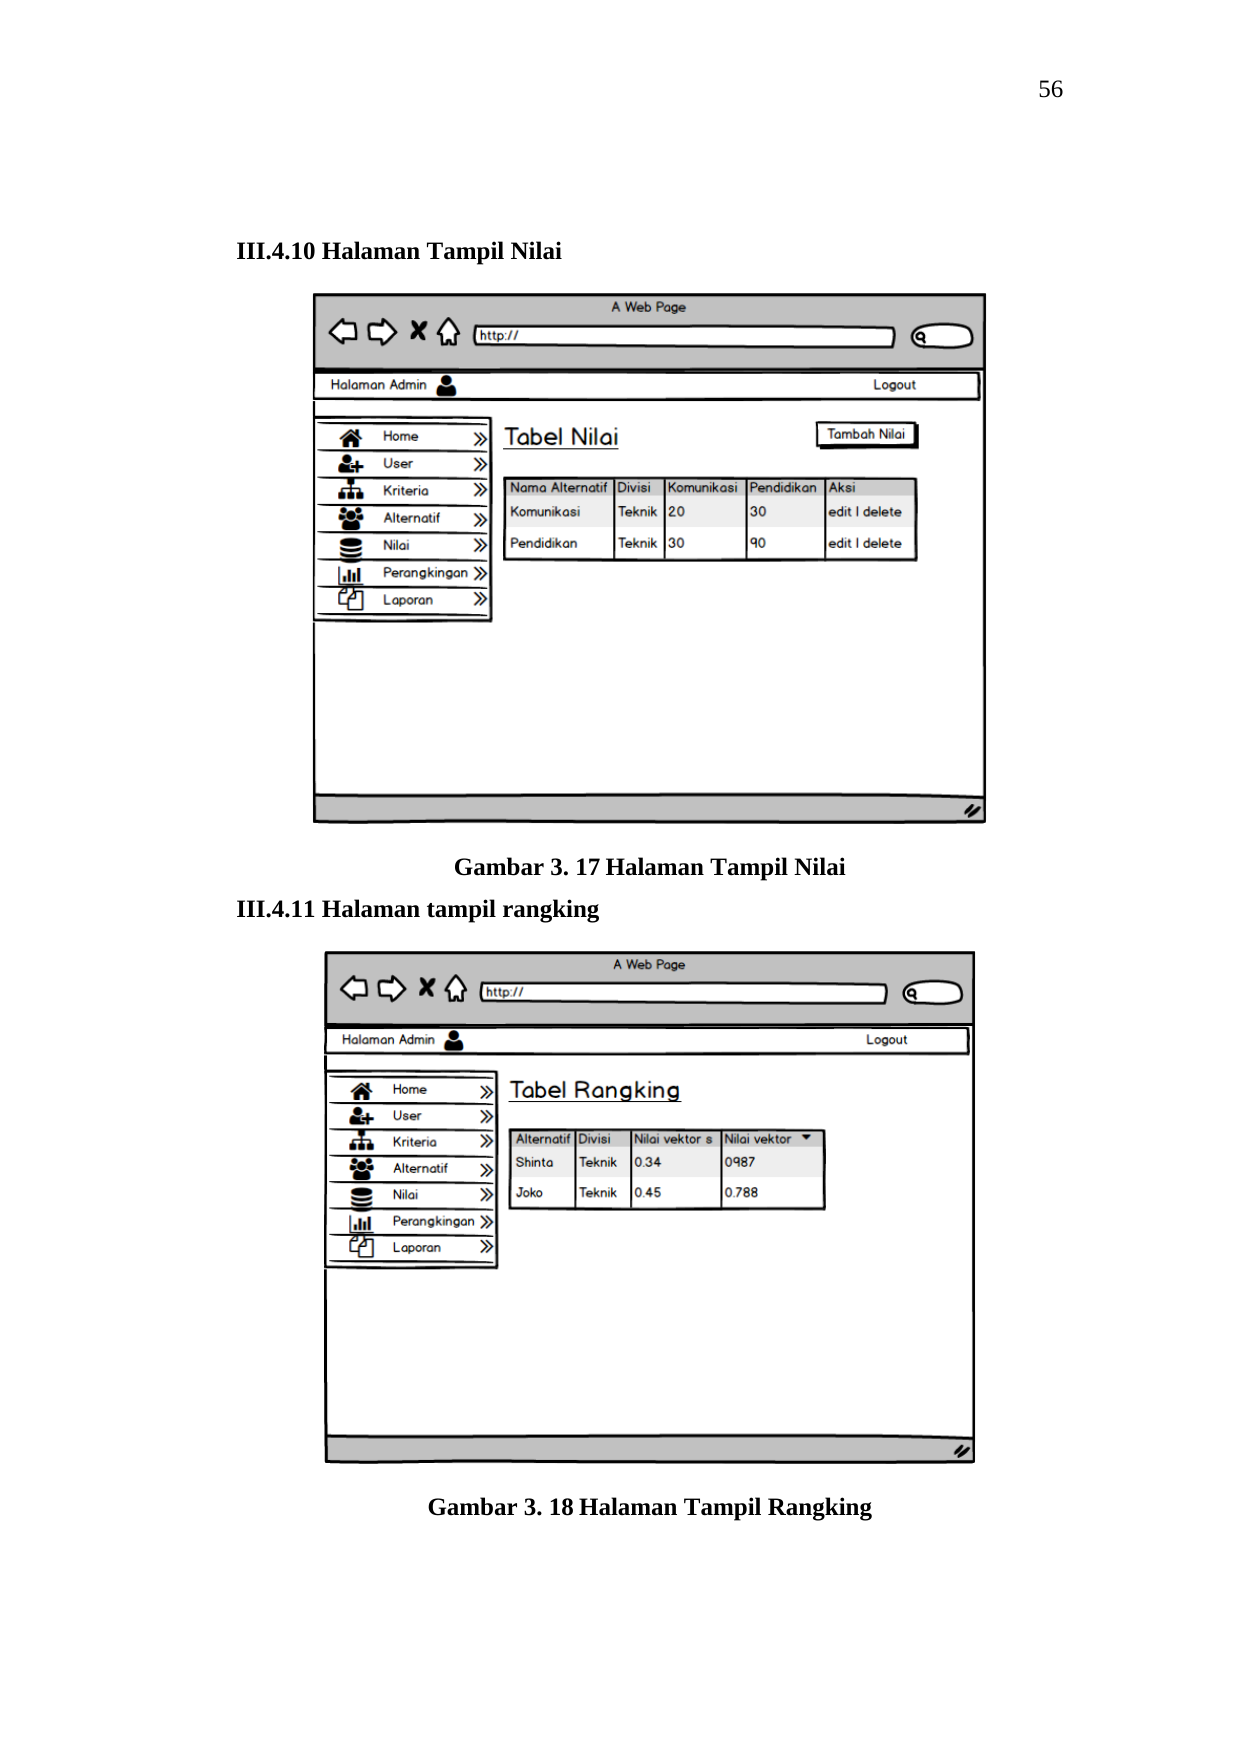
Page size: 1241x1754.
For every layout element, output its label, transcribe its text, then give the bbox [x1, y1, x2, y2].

text Gambar 3. 18 Halaman Tampil Rangking [236, 1492, 1063, 1521]
subtitle Halaman Tampil Nilai [236, 236, 1063, 265]
picture [324, 951, 976, 1464]
text Gambar 3. 17 Halaman Tampil Nilai [236, 852, 1063, 881]
picture [312, 293, 987, 824]
subtitle Halaman tampil rangking [236, 894, 1063, 922]
